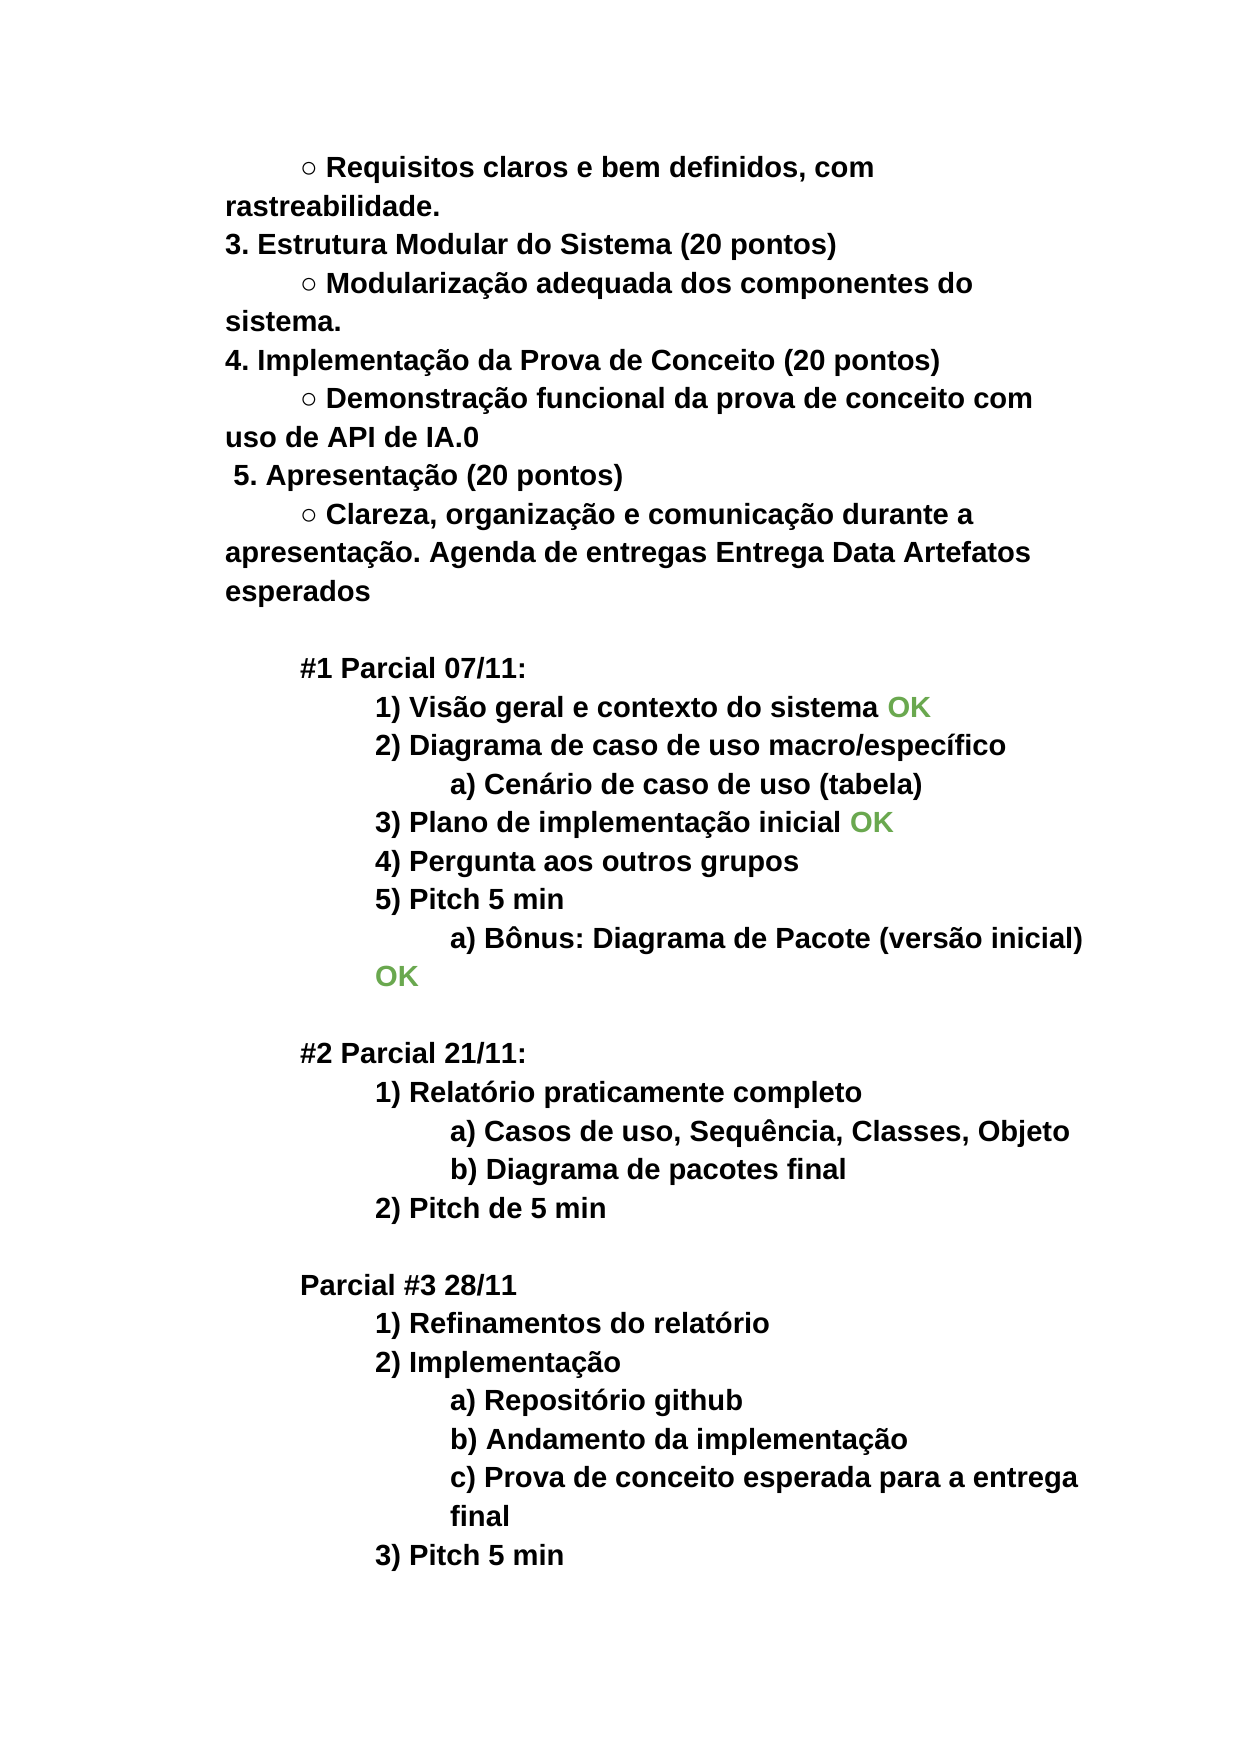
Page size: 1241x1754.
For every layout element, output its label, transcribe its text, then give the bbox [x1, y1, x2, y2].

text 4) Pergunta aos outros grupos [300, 844, 1090, 877]
text a) Casos de uso, Sequência, Classes, Objeto b) Diagrama de pacotes final [450, 1113, 1090, 1186]
text 5) Pitch 5 min [300, 882, 1090, 916]
text ○ Requisitos claros e bem definidos, com rastreabilidade. [225, 150, 1090, 222]
text 4. Implementação da Prova de Conceito (20 pontos) [225, 343, 1090, 376]
text 2) Diagrama de caso de uso macro/específico [300, 728, 1090, 762]
text #1 Parcial 07/11: [225, 651, 1090, 684]
text 3) Plano de implementação inicial OK [300, 805, 1090, 839]
text 1) Visão geral e contexto do sistema OK [300, 689, 1090, 723]
text 5. Apresentação (20 pontos) [225, 458, 1090, 492]
text b) Andamento da implementação [450, 1422, 1090, 1455]
text ○ Demonstração funcional da prova de conceito com uso de API de IA.0 [225, 381, 1090, 453]
text 1) Relatório praticamente completo [300, 1075, 1090, 1108]
text 3. Estrutura Modular do Sistema (20 pontos) [225, 227, 1090, 261]
text #2 Parcial 21/11: [225, 1036, 1090, 1070]
text 2) Pitch de 5 min [300, 1191, 1090, 1224]
text a) Bônus: Diagrama de Pacote (versão inicial) OK [375, 921, 1090, 993]
text 2) Implementação [300, 1345, 1090, 1378]
text Parcial #3 28/11 [300, 1268, 1090, 1301]
text ○ Modularização adequada dos componentes do sistema. [225, 266, 1090, 338]
text 3) Pitch 5 min [300, 1537, 1090, 1571]
text 1) Refinamentos do relatório [300, 1306, 1090, 1340]
text a) Cenário de caso de uso (tabela) [375, 767, 1090, 800]
text ○ Clareza, organização e comunicação durante a apresentação. Agenda de entregas Entrega Data Artefatos esperados [225, 497, 1090, 607]
text a) Repositório github [375, 1383, 1090, 1417]
text c) Prova de conceito esperada para a entrega final [450, 1460, 1090, 1532]
